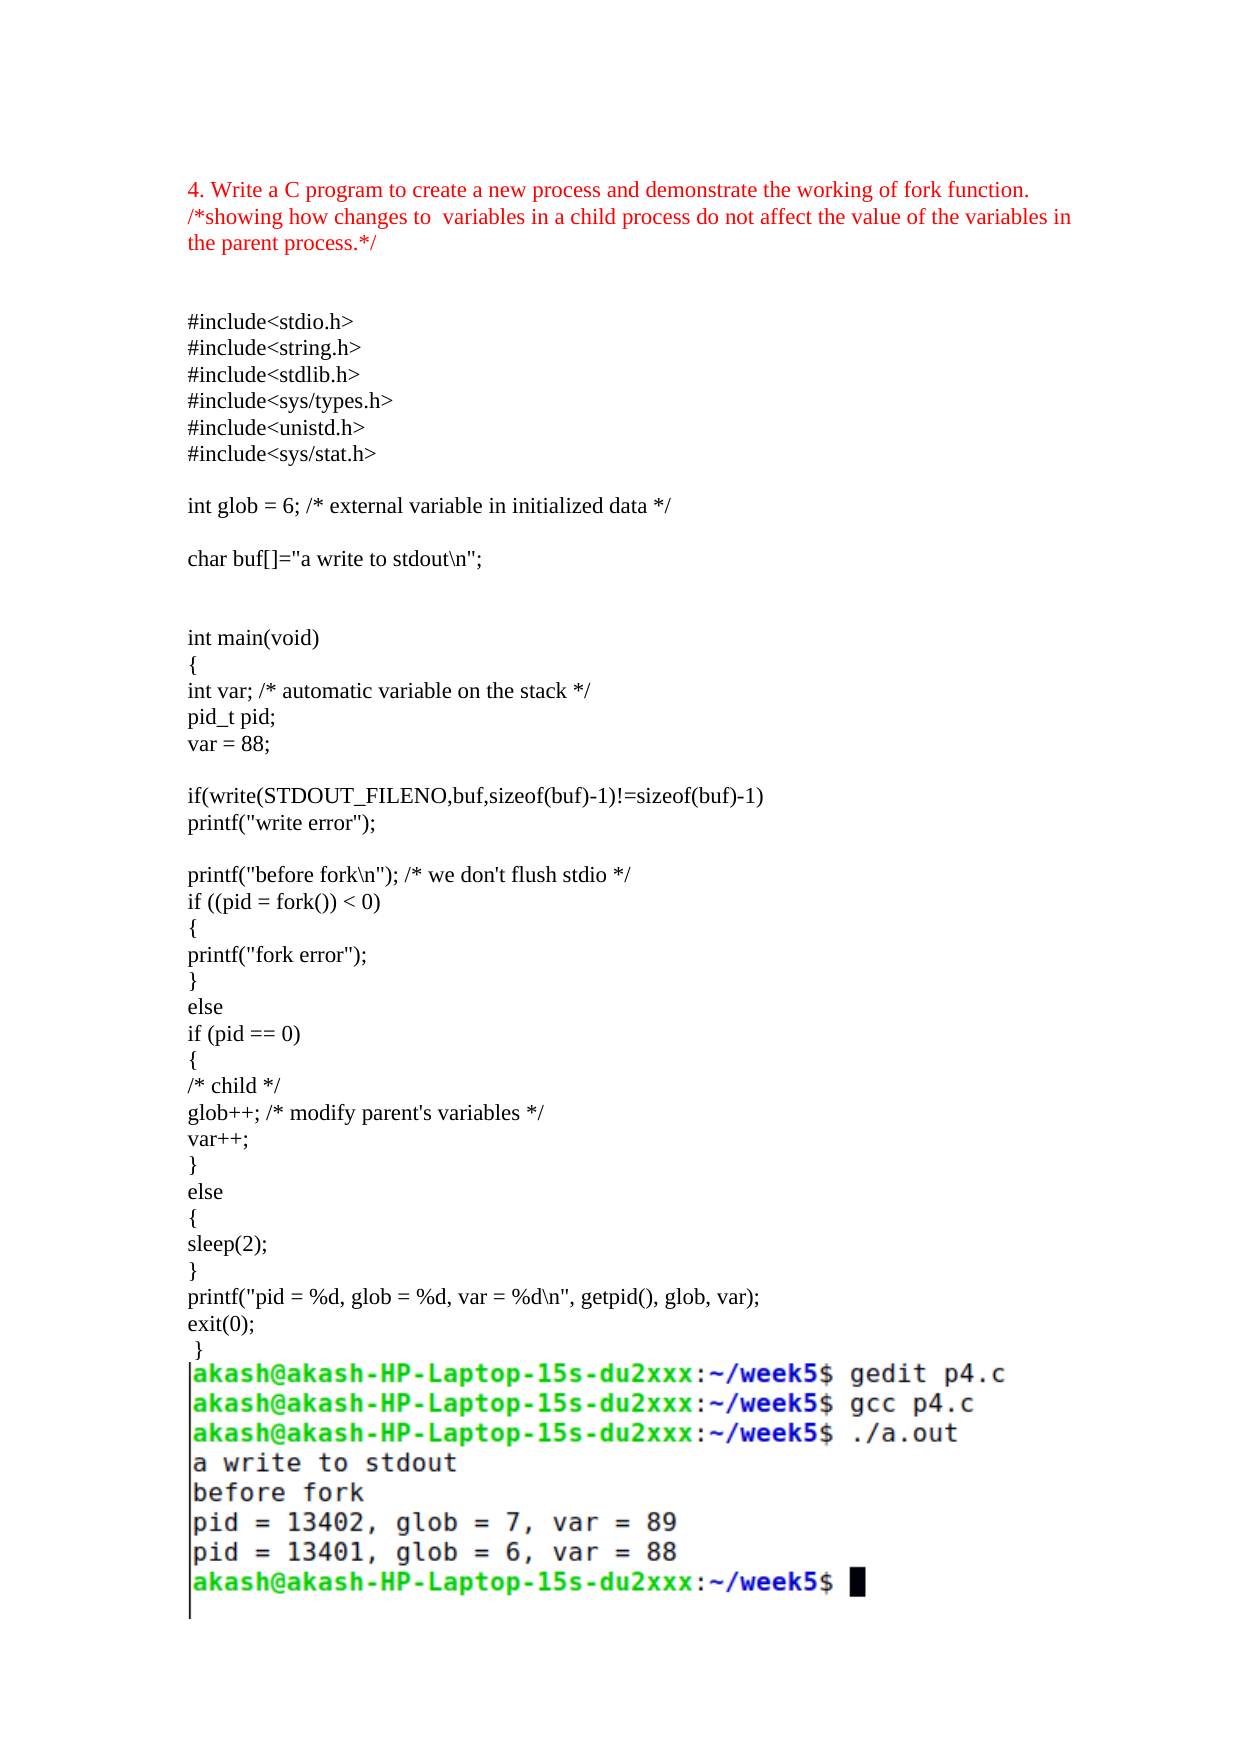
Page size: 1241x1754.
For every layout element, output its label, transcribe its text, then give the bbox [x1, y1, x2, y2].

text #include<stdlib.h> [187, 361, 1090, 387]
text printf("pid = %d, glob = %d, var = %d\n", getpid(), glob, var); [187, 1283, 1090, 1309]
text if(write(STDOUT_FILENO,buf,sizeof(buf)-1)!=sizeof(buf)-1) [187, 782, 1090, 809]
text char buf[]="a write to stdout\n"; [187, 545, 1090, 572]
text #include<string.h> [187, 334, 1090, 361]
picture [188, 1362, 1052, 1619]
text #include<stdio.h> [187, 308, 1090, 334]
text } [187, 1151, 1090, 1178]
text printf("fork error"); [187, 941, 1090, 967]
text printf("before fork\n"); /* we don't flush stdio */ [187, 862, 1090, 888]
text glob++; /* modify parent's variables */ [187, 1099, 1090, 1125]
text else [187, 1178, 1090, 1204]
text } [187, 1336, 1090, 1362]
text if (pid == 0) [187, 1020, 1090, 1046]
text if ((pid = fork()) < 0) [187, 888, 1090, 914]
text pid_t pid; [187, 703, 1090, 730]
text printf("write error"); [187, 809, 1090, 835]
text exit(0); [187, 1309, 1090, 1336]
text var++; [187, 1125, 1090, 1151]
text } [187, 967, 1090, 993]
text var = 88; [187, 730, 1090, 756]
text { [187, 1046, 1090, 1072]
text #include<sys/stat.h> [187, 440, 1090, 466]
text #include<sys/types.h> [187, 387, 1090, 413]
text 4. Write a C program to create a new process and demonstrate the working of fork function. [187, 176, 1090, 203]
text #include<unistd.h> [187, 413, 1090, 440]
text int var; /* automatic variable on the stack */ [187, 677, 1090, 703]
text else [187, 993, 1090, 1020]
text { [187, 1204, 1090, 1231]
text { [187, 651, 1090, 677]
text } [187, 1257, 1090, 1283]
text /*showing how changes to variables in a child process do not affect the value of the variables in the parent process.*/ [187, 203, 1090, 255]
text { [187, 914, 1090, 941]
text /* child */ [187, 1072, 1090, 1099]
text sleep(2); [187, 1231, 1090, 1257]
text int glob = 6; /* external variable in initialized data */ [187, 493, 1090, 519]
text int main(void) [187, 624, 1090, 651]
